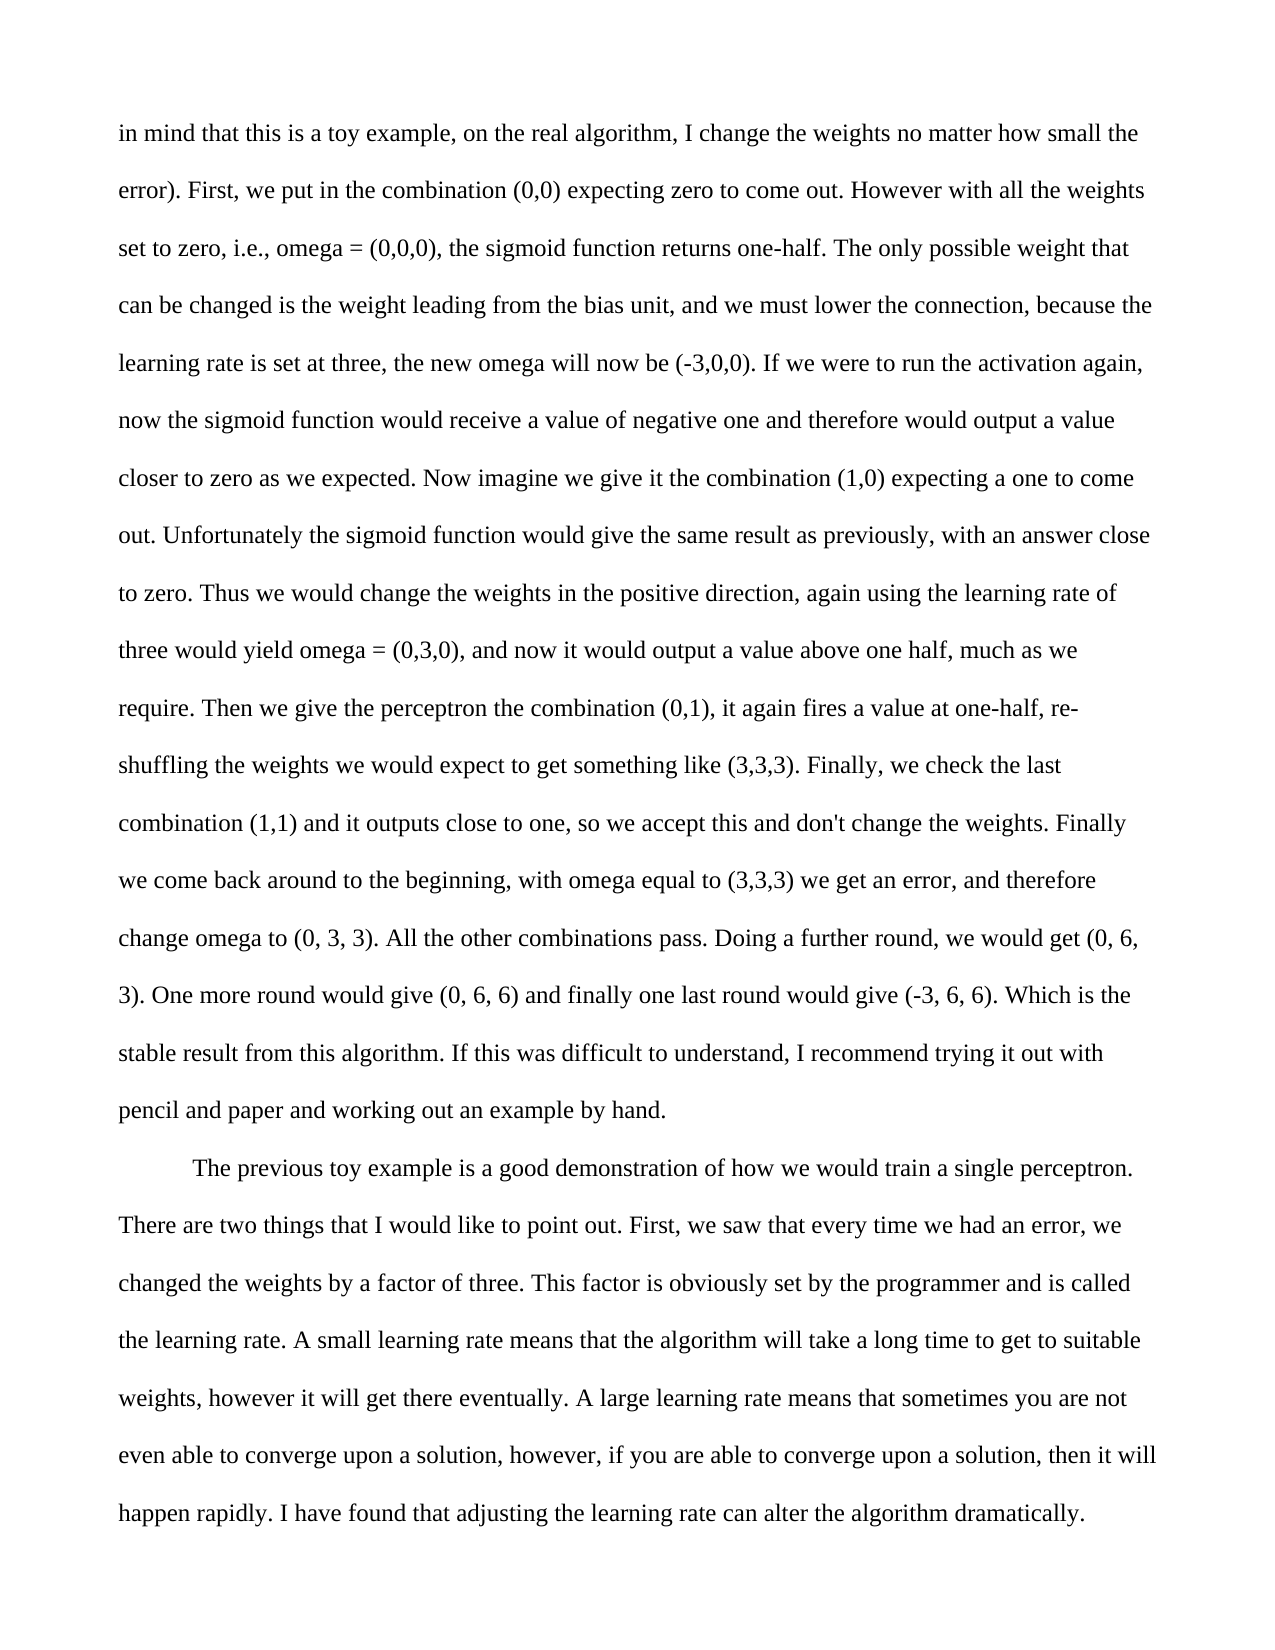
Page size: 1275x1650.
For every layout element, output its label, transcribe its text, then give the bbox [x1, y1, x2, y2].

text The previous toy example is a good demonstration of how we would train a single perceptron. There are two things that I would like to point out. First, we saw that every time we had an error, we changed the weights by a factor of three. This factor is obviously set by the programmer and is called the learning rate. A small learning rate means that the algorithm will take a long time to get to suitable weights, however it will get there eventually. A large learning rate means that sometimes you are not even able to converge upon a solution, however, if you are able to converge upon a solution, then it will happen rapidly. I have found that adjusting the learning rate can alter the algorithm dramatically. [118, 1153, 1157, 1527]
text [118, 118, 1157, 1124]
